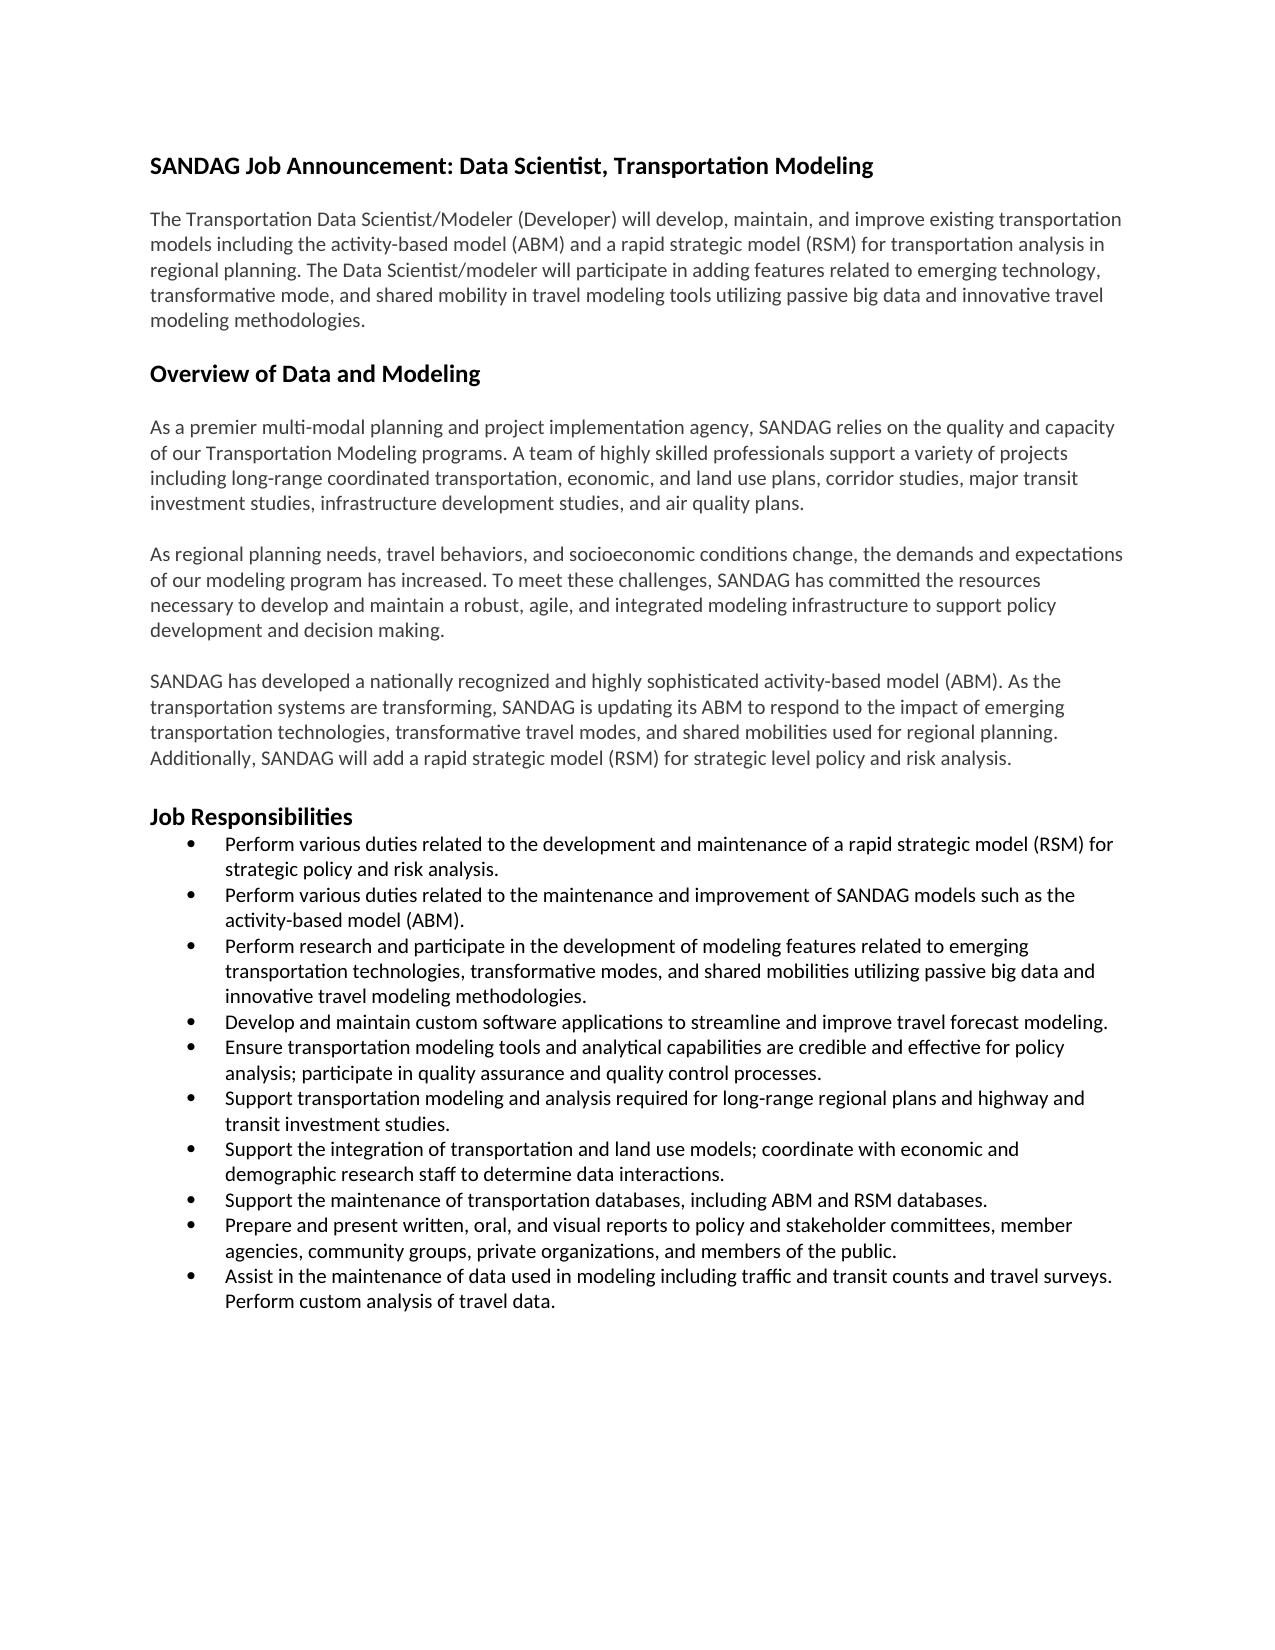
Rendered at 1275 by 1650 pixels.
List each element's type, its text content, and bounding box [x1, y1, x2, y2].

text Overview of Data and Modeling [150, 358, 1125, 389]
text SANDAG has developed a nationally recognized and highly sophisticated activity-based model (ABM). As the transportation systems are transforming, SANDAG is updating its ABM to respond to the impact of emerging transportation technologies, transformative travel modes, and shared mobilities used for regional planning. Additionally, SANDAG will add a rapid strategic model (RSM) for strategic level policy and risk analysis. [150, 668, 1125, 770]
list Perform various duties related to the maintenance and improvement of SANDAG models such as the activity-based model (ABM). [187, 882, 1125, 933]
text SANDAG Job Announcement: Data Scientist, Transportation Modeling [150, 150, 1125, 181]
text Job Responsibilities [150, 801, 1125, 831]
list Perform research and participate in the development of modeling features related to emerging transportation technologies, transformative modes, and shared mobilities utilizing passive big data and innovative travel modeling methodologies. [187, 933, 1125, 1009]
list Support the integration of transportation and land use models; coordinate with economic and demographic research staff to determine data interactions. [187, 1136, 1125, 1187]
list Assist in the maintenance of data used in modeling including traffic and transit counts and travel surveys. Perform custom analysis of travel data. [187, 1263, 1125, 1314]
text The Transportation Data Scientist/Modeler (Developer) will develop, maintain, and improve existing transportation models including the activity-based model (ABM) and a rapid strategic model (RSM) for transportation analysis in regional planning. The Data Scientist/modeler will participate in adding features related to emerging technology, transformative mode, and shared mobility in travel modeling tools utilizing passive big data and innovative travel modeling methodologies. [150, 206, 1125, 333]
text As regional planning needs, travel behaviors, and socioeconomic conditions change, the demands and expectations of our modeling program has increased. To meet these challenges, SANDAG has committed the resources necessary to develop and maintain a robust, agile, and integrated modeling infrastructure to support policy development and decision making. [150, 541, 1125, 643]
list Support transportation modeling and analysis required for long-range regional plans and highway and transit investment studies. [187, 1085, 1125, 1136]
list Ensure transportation modeling tools and analytical capabilities are credible and effective for policy analysis; participate in quality assurance and quality control processes. [187, 1034, 1125, 1085]
list Perform various duties related to the development and maintenance of a rapid strategic model (RSM) for strategic policy and risk analysis. [187, 831, 1125, 882]
list Develop and maintain custom software applications to streamline and improve travel forecast modeling. [187, 1009, 1125, 1034]
list Support the maintenance of transportation databases, including ABM and RSM databases. [187, 1187, 1125, 1212]
list Prepare and present written, oral, and visual reports to policy and stakeholder committees, member agencies, community groups, private organizations, and members of the public. [187, 1212, 1125, 1263]
text As a premier multi-modal planning and project implementation agency, SANDAG relies on the quality and capacity of our Transportation Modeling programs. A team of highly skilled professionals support a variety of projects including long-range coordinated transportation, economic, and land use plans, corridor studies, major transit investment studies, infrastructure development studies, and air quality plans. [150, 414, 1125, 516]
